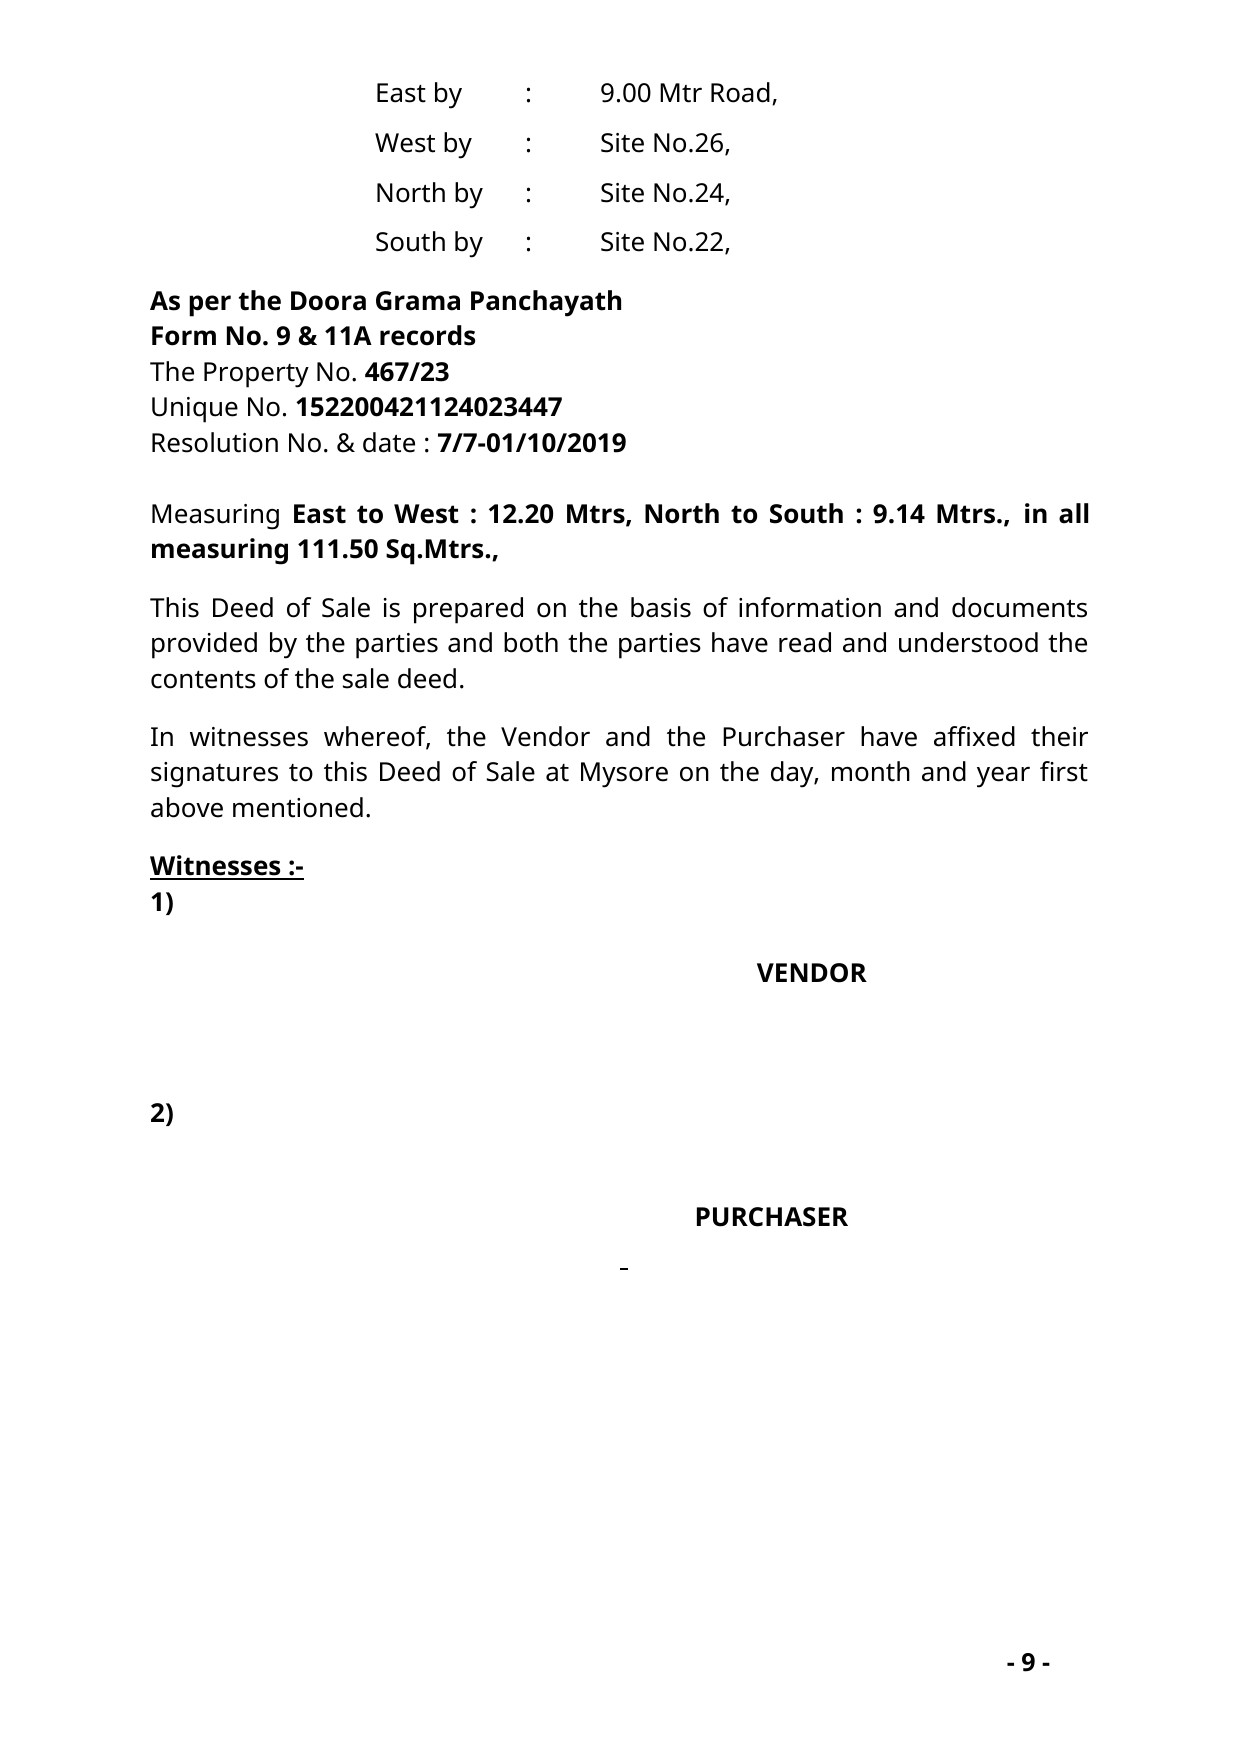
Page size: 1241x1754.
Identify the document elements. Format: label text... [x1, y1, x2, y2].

text Purchaser [150, 1199, 1090, 1234]
text VENDOR [675, 954, 1090, 990]
text This Deed of Sale is prepared on the basis of information and documents provided by the parties and both the parties have read and understood the contents of the sale deed. [150, 589, 1090, 696]
text In witnesses whereof, the Vendor and the Purchaser have affixed their signatures to this Deed of Sale at Mysore on the day, month and year first above mentioned. [150, 718, 1090, 825]
text Resolution No. & date : 7/7-01/10/2019 [150, 424, 1090, 460]
text West by : Site No.26, [300, 125, 1090, 160]
text 2) [150, 1094, 1090, 1130]
text North by : Site No.24, [300, 174, 1090, 210]
text Unique No. 152200421124023447 [150, 389, 1090, 424]
text 1) [150, 883, 1090, 919]
text The Property No. 467/23 [150, 353, 1090, 389]
text South by : Site No.22, [300, 224, 1090, 259]
text As per the Doora Grama Panchayath [150, 282, 1090, 318]
text East by : 9.00 Mtr Road, [300, 75, 1090, 111]
text Measuring East to West : 12.20 Mtrs, North to South : 9.14 Mtrs., in all measuring 111.50 Sq.Mtrs., [150, 495, 1090, 566]
text Witnesses :- [150, 848, 1090, 883]
text Form No. 9 & 11A records [150, 318, 1090, 353]
